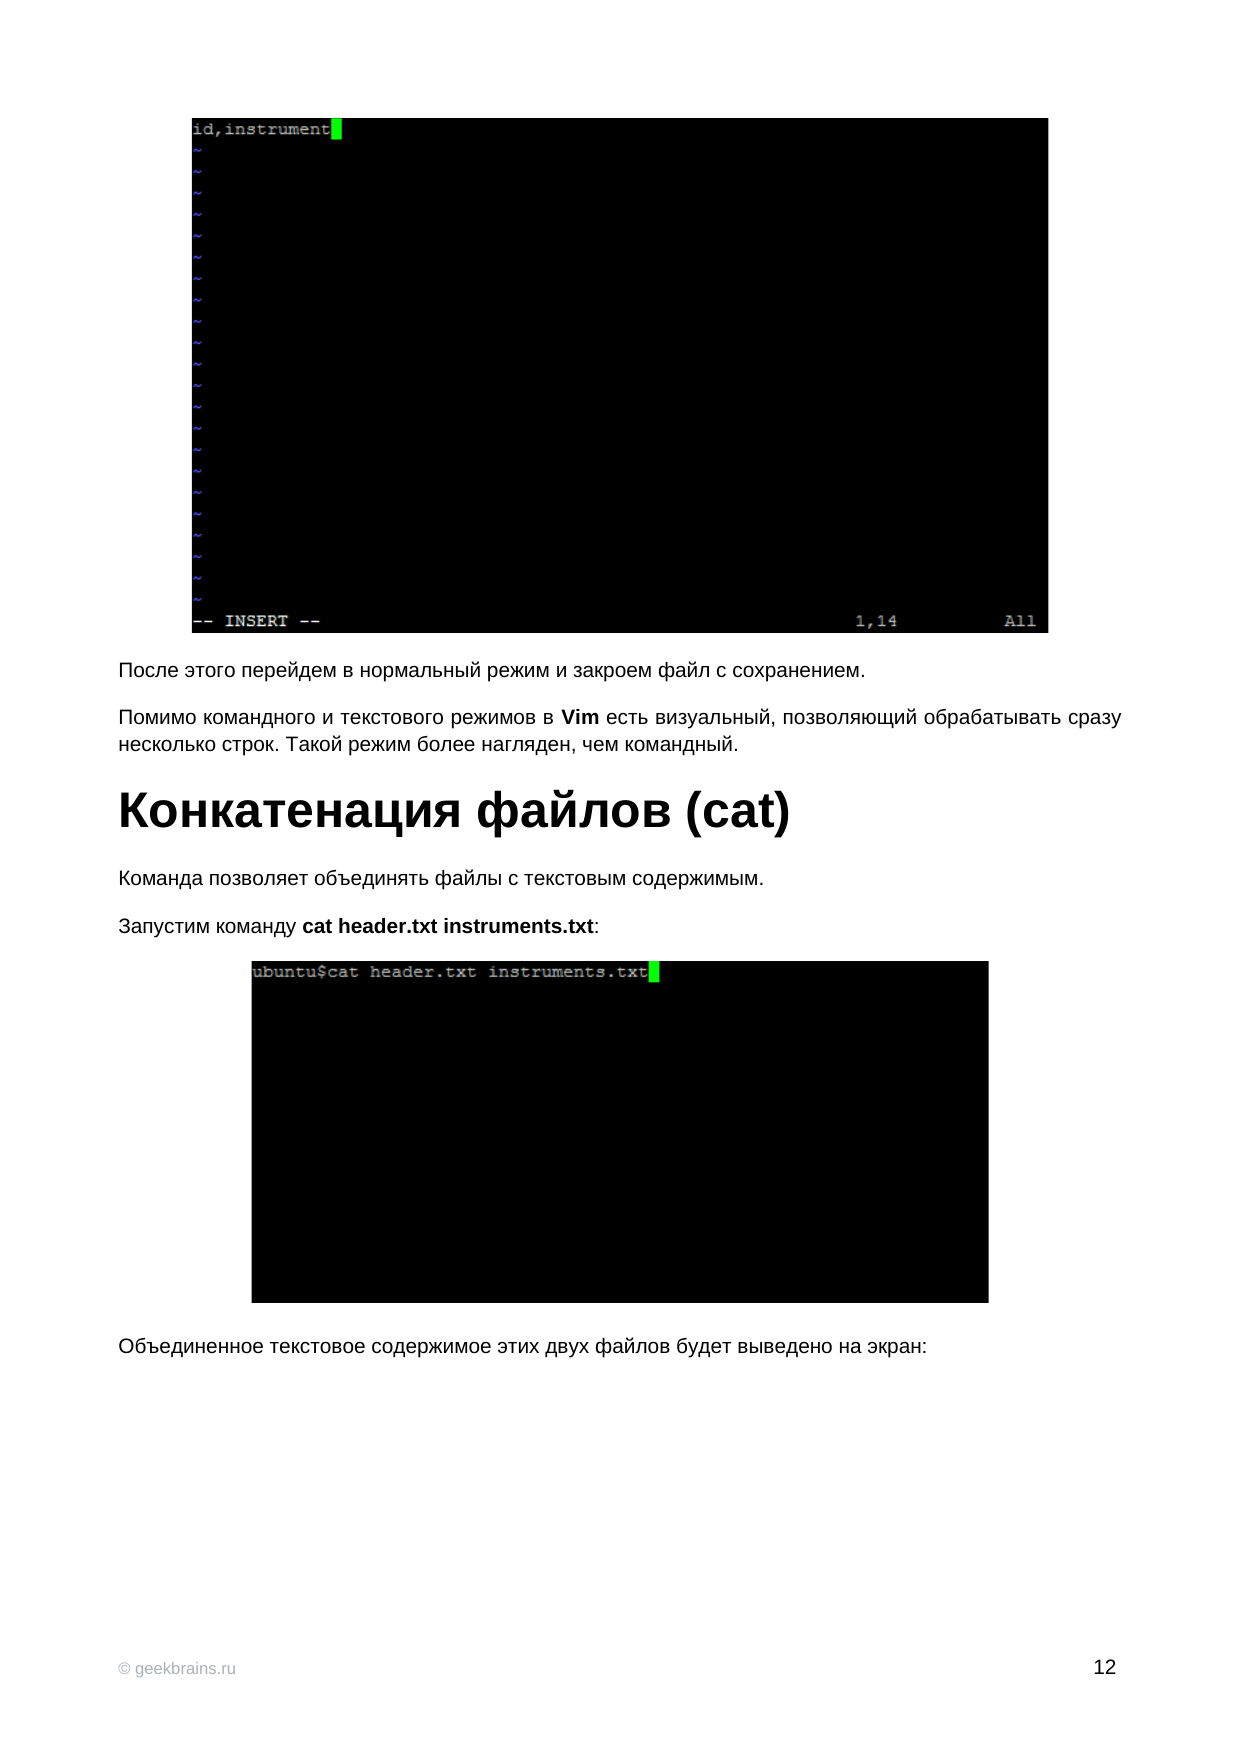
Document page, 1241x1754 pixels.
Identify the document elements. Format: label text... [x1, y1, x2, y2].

text Запустим команду cat header.txt instruments.txt: [118, 913, 1122, 937]
subtitle Конкатенация файлов (cat) [118, 780, 1122, 837]
text Объединенное текстовое содержимое этих двух файлов будет выведено на экран: [118, 1333, 1122, 1357]
text После этого перейдем в нормальный режим и закроем файл с сохранением. [118, 657, 1122, 681]
text Команда позволяет объединять файлы с текстовым содержимым. [118, 866, 1122, 890]
picture [191, 118, 1049, 633]
text Помимо командного и текстового режимов в Vim есть визуальный, позволяющий обрабатывать сразу несколько строк. Такой режим более нагляден, чем командный. [118, 705, 1122, 756]
picture [251, 961, 989, 1303]
